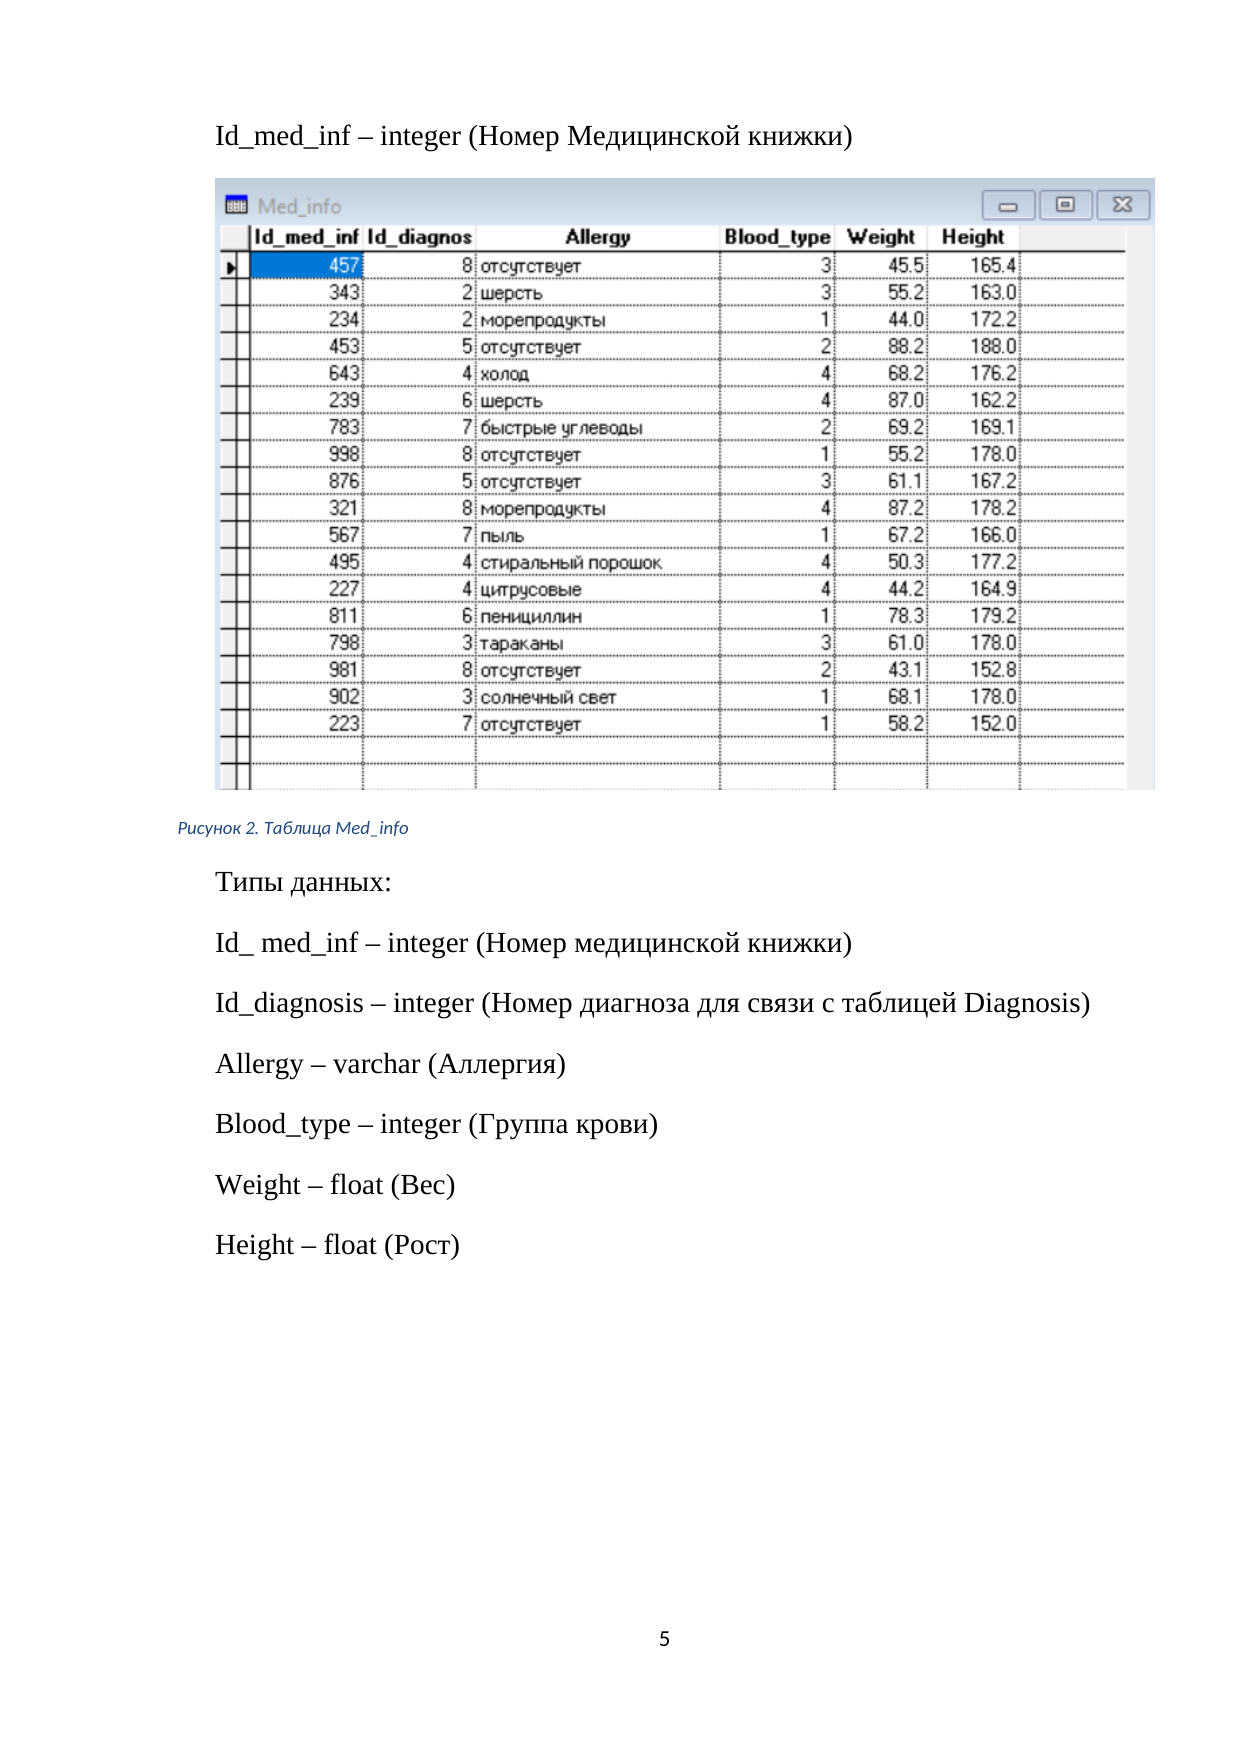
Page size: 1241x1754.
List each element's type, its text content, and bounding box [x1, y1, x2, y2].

text Типы данных: [215, 864, 1152, 898]
picture [214, 178, 1156, 790]
text Id_diagnosis – integer (Номер диагноза для связи с таблицей Diagnosis) [215, 985, 1152, 1019]
text Id_ med_inf – integer (Номер медицинской книжки) [215, 925, 1152, 958]
text Height – float (Рост) [215, 1227, 1152, 1261]
text Weight – float (Вес) [215, 1167, 1152, 1200]
text Рисунок 2. Таблица Med_info [177, 816, 1152, 839]
text Id_med_inf – integer (Номер Медицинской книжки) [215, 118, 1152, 152]
text Blood_type – integer (Группа крови) [215, 1106, 1152, 1140]
text Allergy – varchar (Аллергия) [215, 1046, 1152, 1079]
